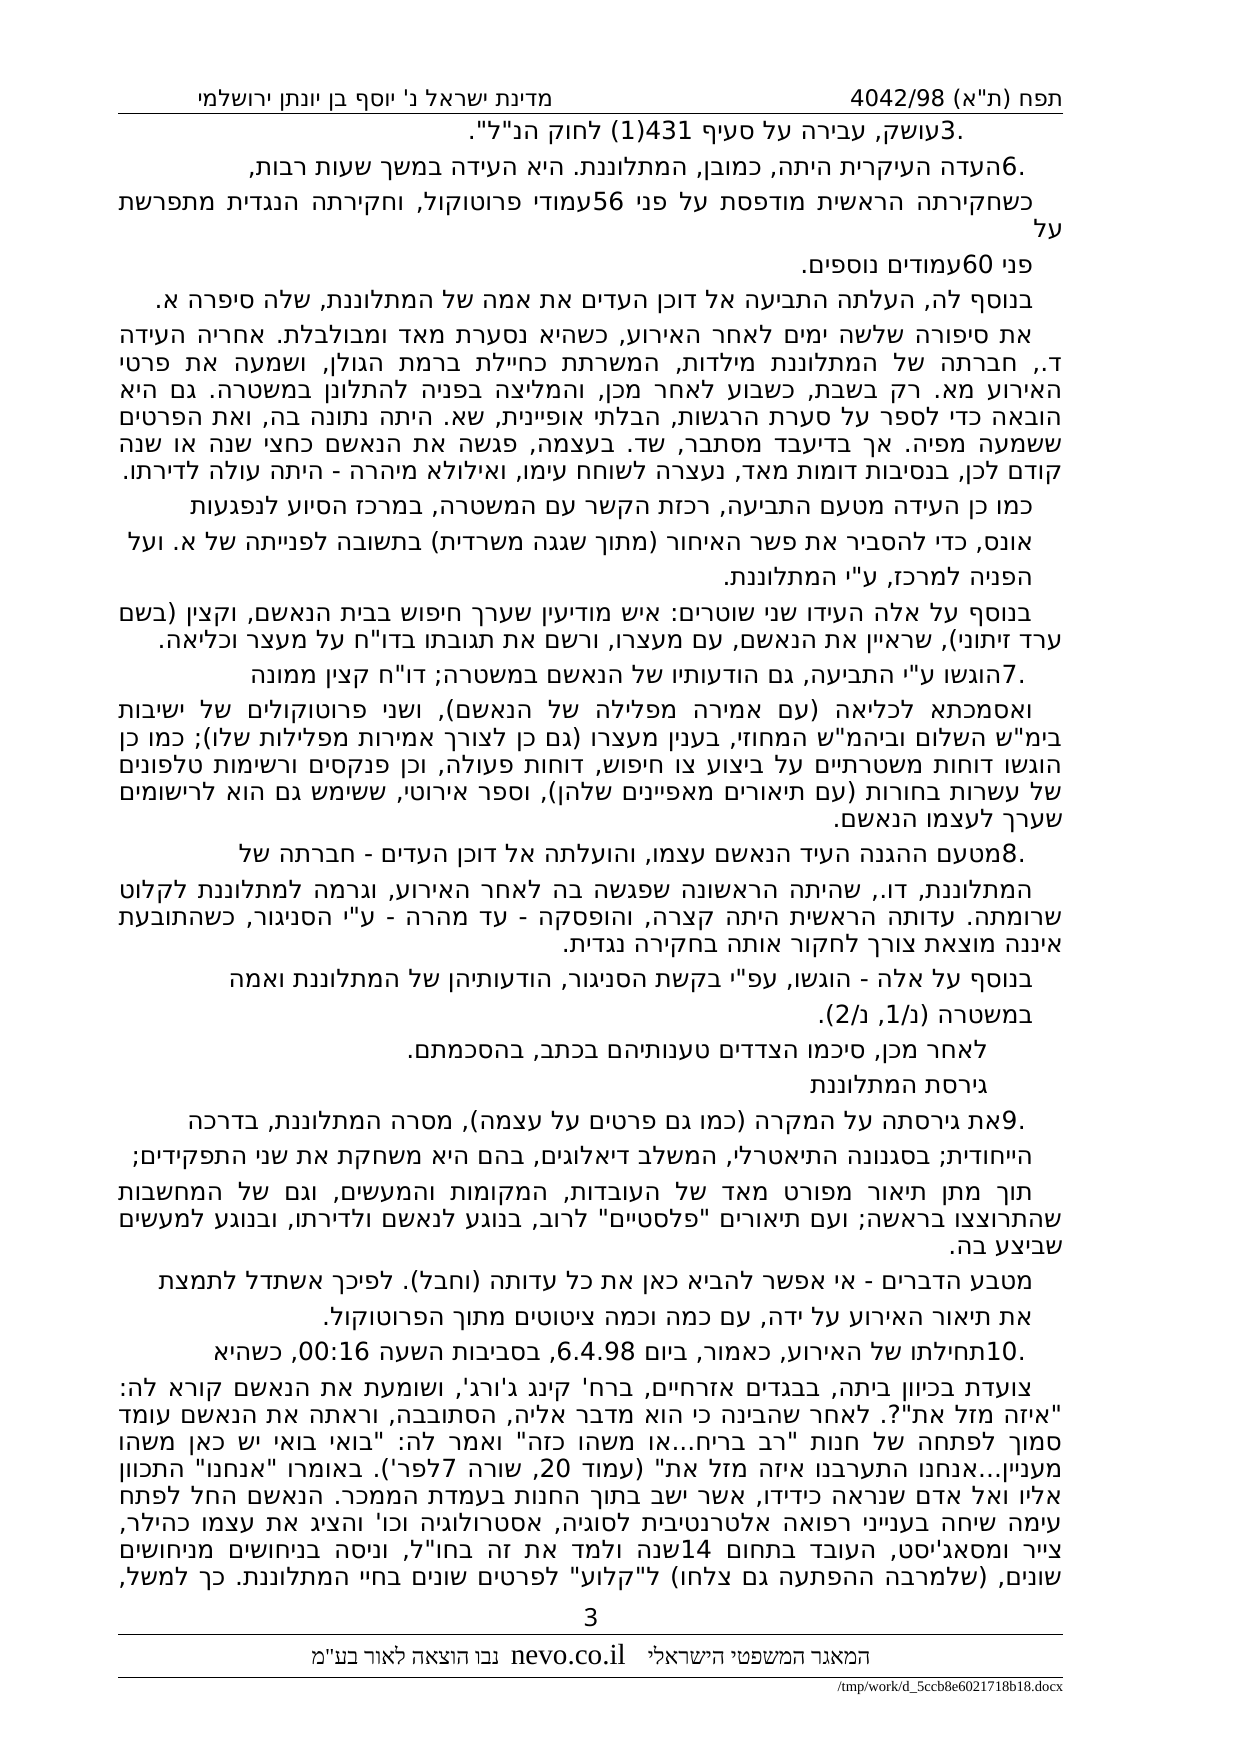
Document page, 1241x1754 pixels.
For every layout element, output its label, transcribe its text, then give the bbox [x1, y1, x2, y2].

text במשטרה (נ/1, נ/2). [118, 1001, 1063, 1028]
text כשחקירתה הראשית מודפסת על פני 56עמודי פרוטוקול, וחקירתה הנגדית מתפרשת על [118, 189, 1063, 243]
text המתלוננת, דו., שהיתה הראשונה שפגשה בה לאחר האירוע, וגרמה למתלוננת לקלוט שרומתה. עדותה הראשית היתה קצרה, והופסקה - עד מהרה - ע"י הסניגור, כשהתובעת איננה מוצאת צורך לחקור אותה בחקירה נגדית. [118, 876, 1063, 958]
text .8מטעם ההגנה העיד הנאשם עצמו, והועלתה אל דוכן העדים - חברתה של [118, 841, 1063, 868]
text מטבע הדברים - אי אפשר להביא כאן את כל עדותה (וחבל). לפיכך אשתדל לתמצת [118, 1268, 1063, 1295]
text הייחודית; בסגנונה התיאטרלי, המשלב דיאלוגים, בהם היא משחקת את שני התפקידים; [118, 1143, 1063, 1170]
text .7הוגשו ע"י התביעה, גם הודעותיו של הנאשם במשטרה; דו"ח קצין ממונה [118, 662, 1063, 689]
text בנוסף על אלה - הוגשו, עפ"י בקשת הסניגור, הודעותיהן של המתלוננת ואמה [118, 966, 1063, 993]
text .6העדה העיקרית היתה, כמובן, המתלוננת. היא העידה במשך שעות רבות, [118, 153, 1063, 181]
text ואסמכתא לכליאה (עם אמירה מפלילה של הנאשם), ושני פרוטוקולים של ישיבות בימ"ש השלום וביהמ"ש המחוזי, בענין מעצרו (גם כן לצורך אמירות מפלילות שלו); כמו כן הוגשו דוחות משטרתיים על ביצוע צו חיפוש, דוחות פעולה, וכן פנקסים ורשימות טלפונים של עשרות בחורות (עם תיאורים מאפיינים שלהן), וספר אירוטי, ששימש גם הוא לרישומים שערך לעצמו הנאשם. [118, 697, 1063, 833]
text לאחר מכן, סיכמו הצדדים טענותיהם בכתב, בהסכמתם. [118, 1037, 1063, 1064]
text .9את גירסתה על המקרה (כמו גם פרטים על עצמה), מסרה המתלוננת, בדרכה [118, 1108, 1063, 1135]
text פני 60עמודים נוספים. [118, 251, 1063, 278]
text בנוסף על אלה העידו שני שוטרים: איש מודיעין שערך חיפוש בבית הנאשם, וקצין (בשם ערד זיתוני), שראיין את הנאשם, עם מעצרו, ורשם את תגובתו בדו"ח על מעצר וכליאה. [118, 599, 1063, 653]
text את סיפורה שלשה ימים לאחר האירוע, כשהיא נסערת מאד ומבולבלת. אחריה העידה ד., חברתה של המתלוננת מילדות, המשרתת כחיילת ברמת הגולן, ושמעה את פרטי האירוע מא. רק בשבת, כשבוע לאחר מכן, והמליצה בפניה להתלונן במשטרה. גם היא הובאה כדי לספר על סערת הרגשות, הבלתי אופיינית, שא. היתה נתונה בה, ואת הפרטים ששמעה מפיה. אך בדיעבד מסתבר, שד. בעצמה, פגשה את הנאשם כחצי שנה או שנה קודם לכן, בנסיבות דומות מאד, נעצרה לשוחח עימו, ואילולא מיהרה - היתה עולה לדירתו. [118, 322, 1063, 485]
text .10תחילתו של האירוע, כאמור, ביום 6.4.98, בסביבות השעה 00:16, כשהיא [118, 1339, 1063, 1366]
text הפניה למרכז, ע"י המתלוננת. [118, 564, 1063, 591]
text את תיאור האירוע על ידה, עם כמה וכמה ציטוטים מתוך הפרוטוקול. [118, 1303, 1063, 1331]
text בנוסף לה, העלתה התביעה אל דוכן העדים את אמה של המתלוננת, שלה סיפרה א. [118, 287, 1063, 314]
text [118, 1374, 1063, 1591]
text אונס, כדי להסביר את פשר האיחור (מתוך שגגה משרדית) בתשובה לפנייתה של א. ועל [118, 528, 1063, 556]
text גירסת המתלוננת [118, 1072, 1063, 1099]
text כמו כן העידה מטעם התביעה, רכזת הקשר עם המשטרה, במרכז הסיוע לנפגעות [118, 493, 1063, 520]
text תוך מתן תיאור מפורט מאד של העובדות, המקומות והמעשים, וגם של המחשבות שהתרוצצו בראשה; ועם תיאורים "פלסטיים" לרוב, בנוגע לנאשם ולדירתו, ובנוגע למעשים שביצע בה. [118, 1178, 1063, 1260]
text .3עושק, עבירה על סעיף 431(1) לחוק הנ"ל". [118, 118, 1063, 145]
